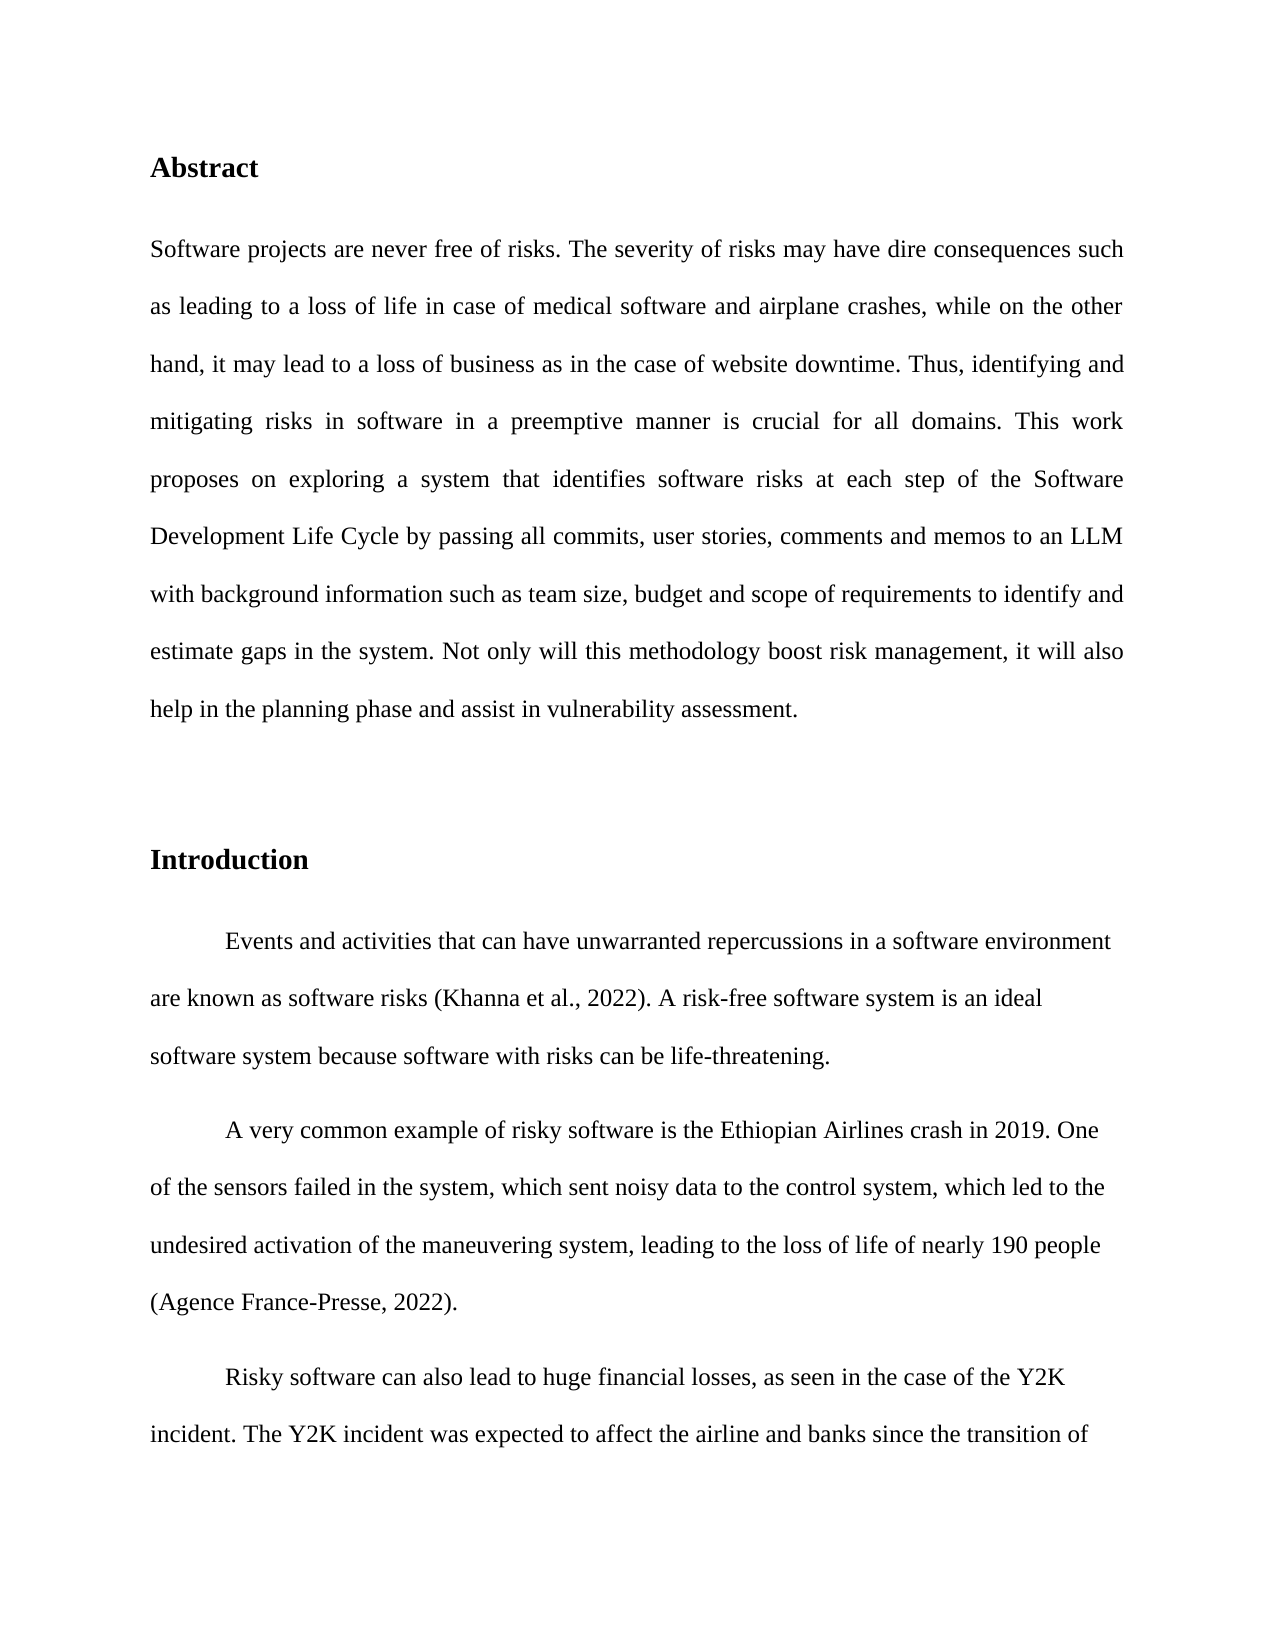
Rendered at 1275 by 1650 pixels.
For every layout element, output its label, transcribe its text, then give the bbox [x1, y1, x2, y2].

text A very common example of risky software is the Ethiopian Airlines crash in 2019. One of the sensors failed in the system, which sent noisy data to the control system, which led to the undesired activation of the maneuvering system, leading to the loss of life of nearly 190 people (Agence France-Presse, 2022). [150, 1115, 1125, 1316]
text Software projects are never free of risks. The severity of risks may have dire consequences such as leading to a loss of life in case of medical software and airplane crashes, while on the other hand, it may lead to a loss of business as in the case of website downtime. Thus, identifying and mitigating risks in software in a preemptive manner is crucial for all domains. This work proposes on exploring a system that identifies software risks at each step of the Software Development Life Cycle by passing all commits, user stories, comments and memos to an LLM with background information such as team size, budget and scope of requirements to identify and estimate gaps in the system. Not only will this methodology boost risk management, it will also help in the planning phase and assist in vulnerability assessment. [150, 234, 1125, 722]
text Abstract [150, 150, 1125, 183]
text Introduction [150, 842, 1125, 876]
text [150, 1362, 1125, 1448]
text Events and activities that can have unwarranted repercussions in a software environment are known as software risks (Khanna et al., 2022). A risk-free software system is an ideal software system because software with risks can be life-threatening. [150, 926, 1125, 1069]
